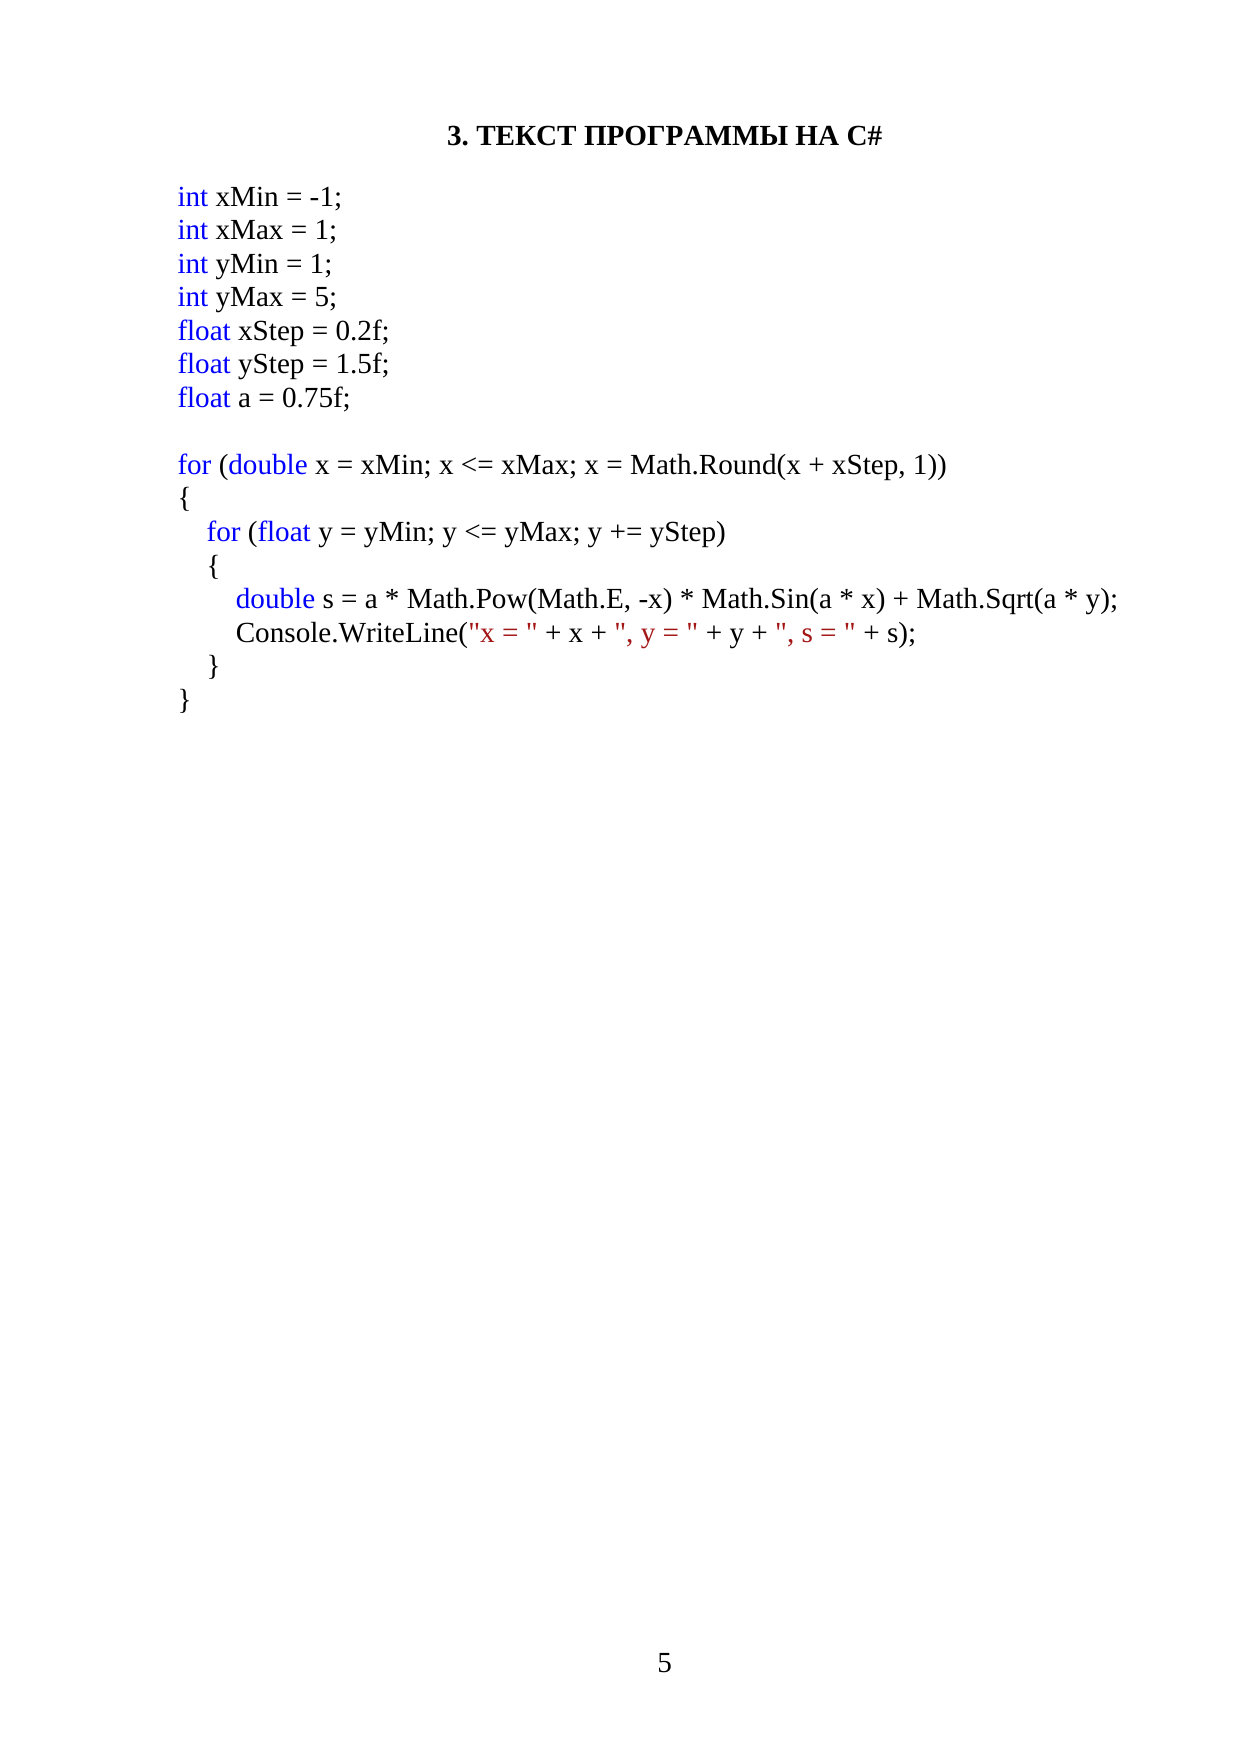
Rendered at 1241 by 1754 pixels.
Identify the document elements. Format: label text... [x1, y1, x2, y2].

text { [177, 548, 1152, 581]
text float a = 0.75f; [177, 380, 1152, 413]
text int yMin = 1; [177, 246, 1152, 279]
text for (double x = xMin; x <= xMax; x = Math.Round(x + xStep, 1)) [177, 447, 1152, 481]
text int yMax = 5; [177, 279, 1152, 313]
text } [177, 648, 1152, 682]
text for (float y = yMin; y <= yMax; y += yStep) [177, 514, 1152, 548]
text double s = a * Math.Pow(Math.E, -x) * Math.Sin(a * x) + Math.Sqrt(a * y); [177, 581, 1152, 615]
text { [177, 481, 1152, 514]
text 3. ТЕКСТ ПРОГРАММЫ НА C# [177, 118, 1152, 152]
text } [177, 682, 1152, 715]
text int xMin = -1; [177, 179, 1152, 212]
text float yStep = 1.5f; [177, 346, 1152, 380]
text Console.WriteLine("x = " + x + ", y = " + y + ", s = " + s); [177, 615, 1152, 648]
text float xStep = 0.2f; [177, 313, 1152, 346]
text int xMax = 1; [177, 212, 1152, 246]
